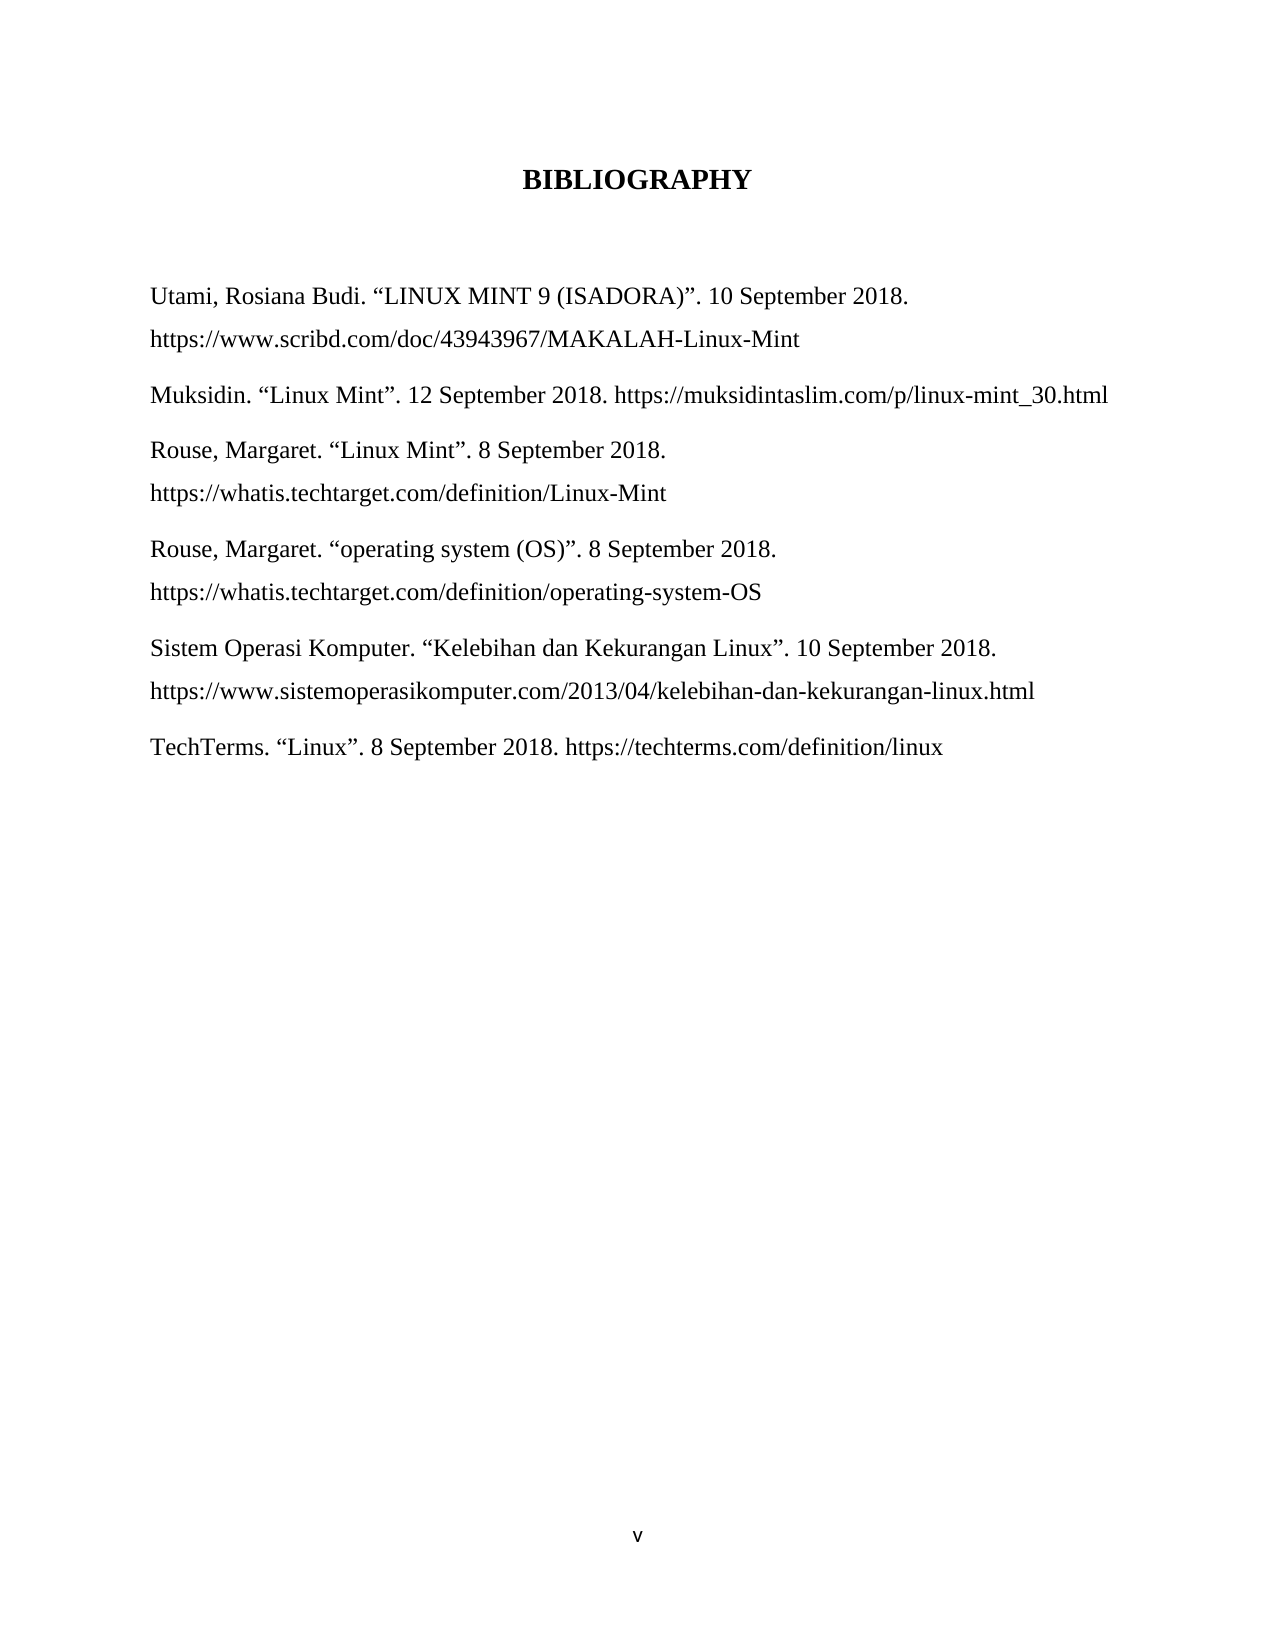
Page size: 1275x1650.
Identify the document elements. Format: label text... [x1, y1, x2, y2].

text TechTerms. “Linux”. 8 September 2018. https://techterms.com/definition/linux [150, 732, 1125, 760]
text Rouse, Margaret. “Linux Mint”. 8 September 2018. https://whatis.techtarget.com/definition/Linux-Mint [150, 435, 1125, 507]
text Sistem Operasi Komputer. “Kelebihan dan Kekurangan Linux”. 10 September 2018. https://www.sistemoperasikomputer.com/2013/04/kelebihan-dan-kekurangan-linux.html [150, 633, 1125, 705]
text Rouse, Margaret. “operating system (OS)”. 8 September 2018. https://whatis.techtarget.com/definition/operating-system-OS [150, 534, 1125, 606]
text Utami, Rosiana Budi. “LINUX MINT 9 (ISADORA)”. 10 September 2018. https://www.scribd.com/doc/43943967/MAKALAH-Linux-Mint [150, 281, 1125, 353]
text Muksidin. “Linux Mint”. 12 September 2018. https://muksidintaslim.com/p/linux-mint_30.html [150, 380, 1125, 408]
text BIBLIOGRAPHY [150, 162, 1125, 196]
